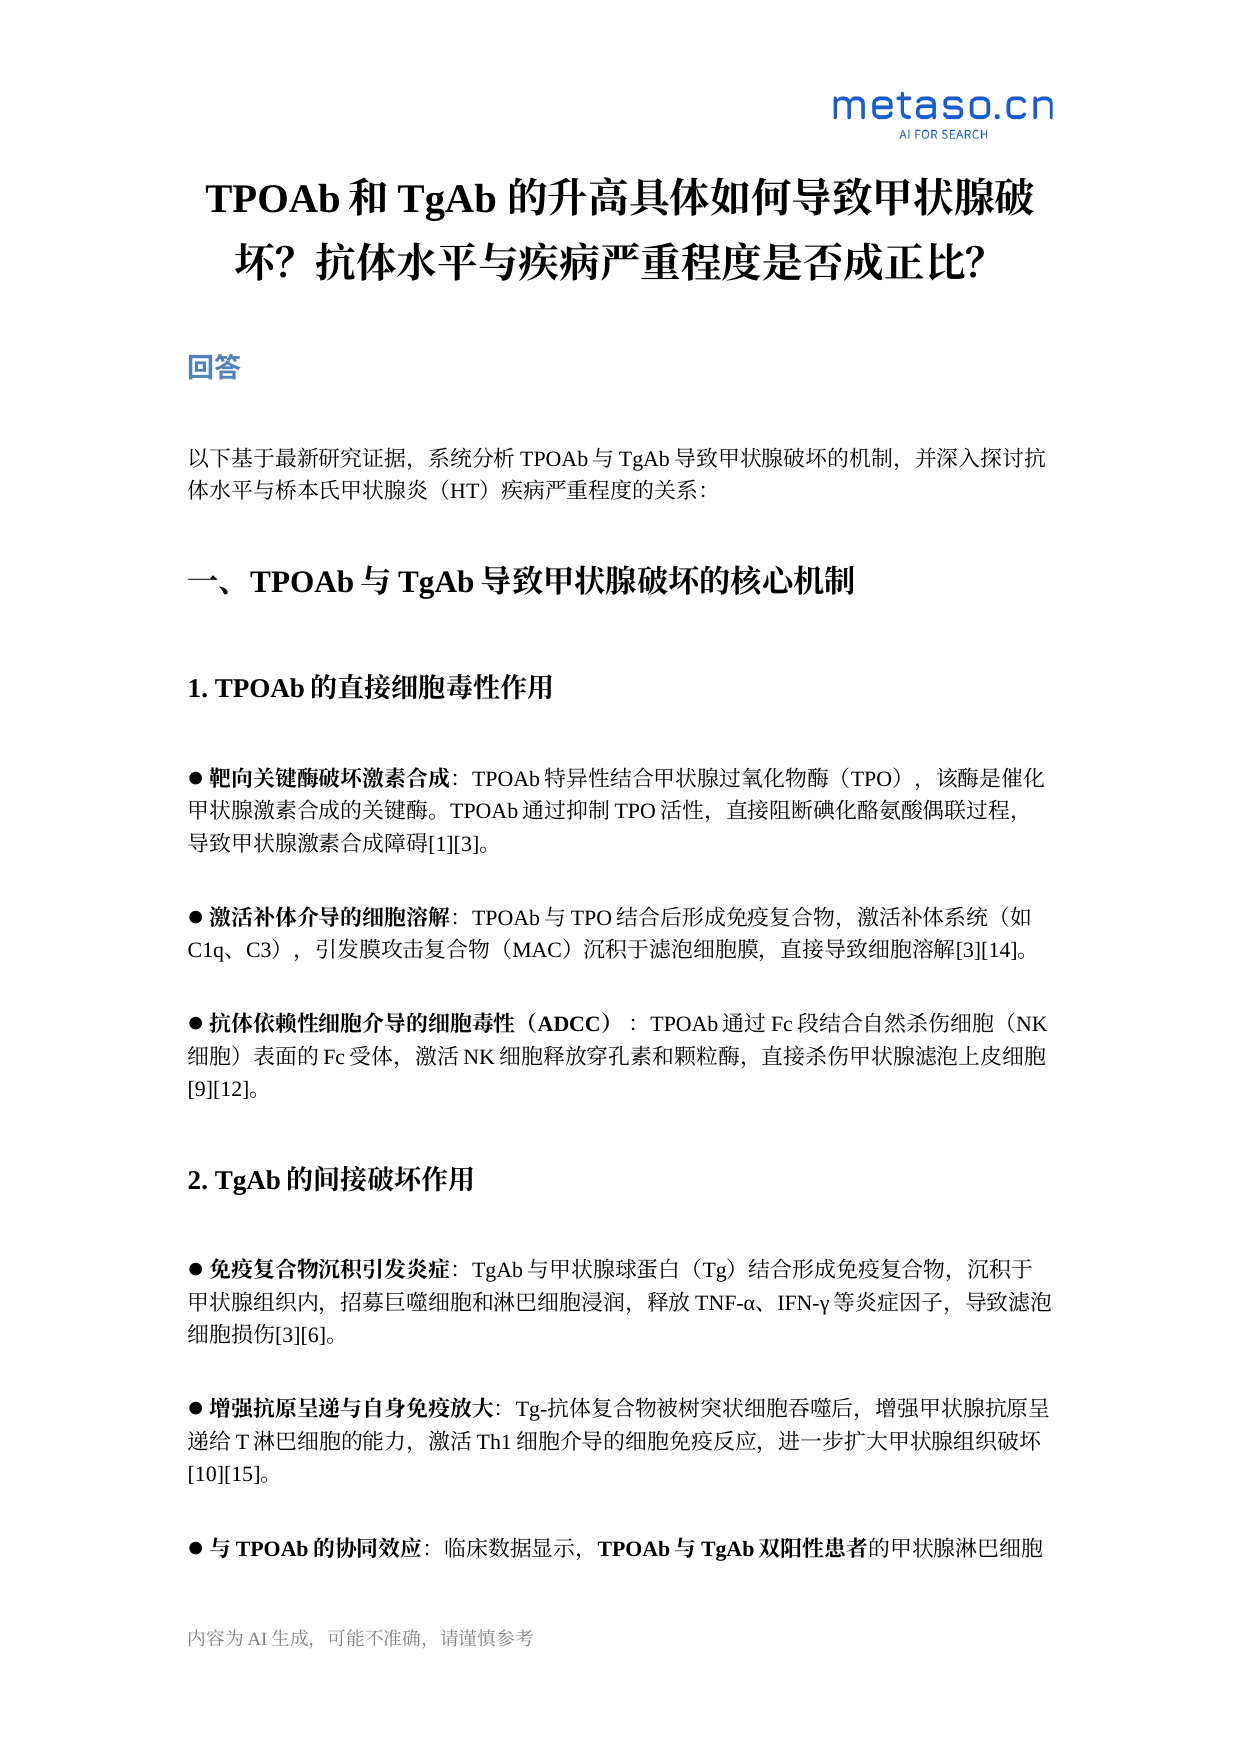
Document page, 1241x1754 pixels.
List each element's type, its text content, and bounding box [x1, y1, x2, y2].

list 与TPOAb的协同效应：临床数据显示，TPOAb与TgAb双阳性患者的甲状腺淋巴细胞浸润程度显著高于单一抗体阳性者，提示两者协同加速免疫攻击[13][15]。 [187, 1530, 1053, 1563]
subtitle 回答 [187, 334, 1053, 399]
text TPOAb和TgAb 的升高具体如何导致甲状腺破坏？抗体水平与疾病严重程度是否成正比？ [187, 162, 1053, 292]
list 抗体依赖性细胞介导的细胞毒性（ADCC） ：TPOAb通过Fc段结合自然杀伤细胞（NK细胞）表面的Fc受体，激活NK细胞释放穿孔素和颗粒酶，直接杀伤甲状腺滤泡上皮细胞[9][12]。 [187, 1006, 1053, 1104]
text 2. TgAb的间接破坏作用 [187, 1145, 1053, 1210]
text 1. TPOAb的直接细胞毒性作用 [187, 654, 1053, 719]
picture [833, 88, 1053, 142]
text 一、TPOAb与TgAb导致甲状腺破坏的核心机制 [187, 547, 1053, 612]
list 增强抗原呈递与自身免疫放大：Tg-抗体复合物被树突状细胞吞噬后，增强甲状腺抗原呈递给T淋巴细胞的能力，激活Th1细胞介导的细胞免疫反应，进一步扩大甲状腺组织破坏[10][15]。 [187, 1391, 1053, 1489]
list 免疫复合物沉积引发炎症：TgAb与甲状腺球蛋白（Tg）结合形成免疫复合物，沉积于甲状腺组织内，招募巨噬细胞和淋巴细胞浸润，释放TNF-α、IFN-γ等炎症因子，导致滤泡细胞损伤[3][6]。 [187, 1252, 1053, 1349]
list 靶向关键酶破坏激素合成：TPOAb特异性结合甲状腺过氧化物酶（TPO），该酶是催化甲状腺激素合成的关键酶。TPOAb通过抑制TPO活性，直接阻断碘化酪氨酸偶联过程，导致甲状腺激素合成障碍[1][3]。 [187, 760, 1053, 858]
text 以下基于最新研究证据，系统分析TPOAb与TgAb导致甲状腺破坏的机制，并深入探讨抗体水平与桥本氏甲状腺炎（HT）疾病严重程度的关系： [187, 440, 1053, 505]
list 激活补体介导的细胞溶解：TPOAb与TPO结合后形成免疫复合物，激活补体系统（如C1q、C3），引发膜攻击复合物（MAC）沉积于滤泡细胞膜，直接导致细胞溶解[3][14]。 [187, 899, 1053, 964]
